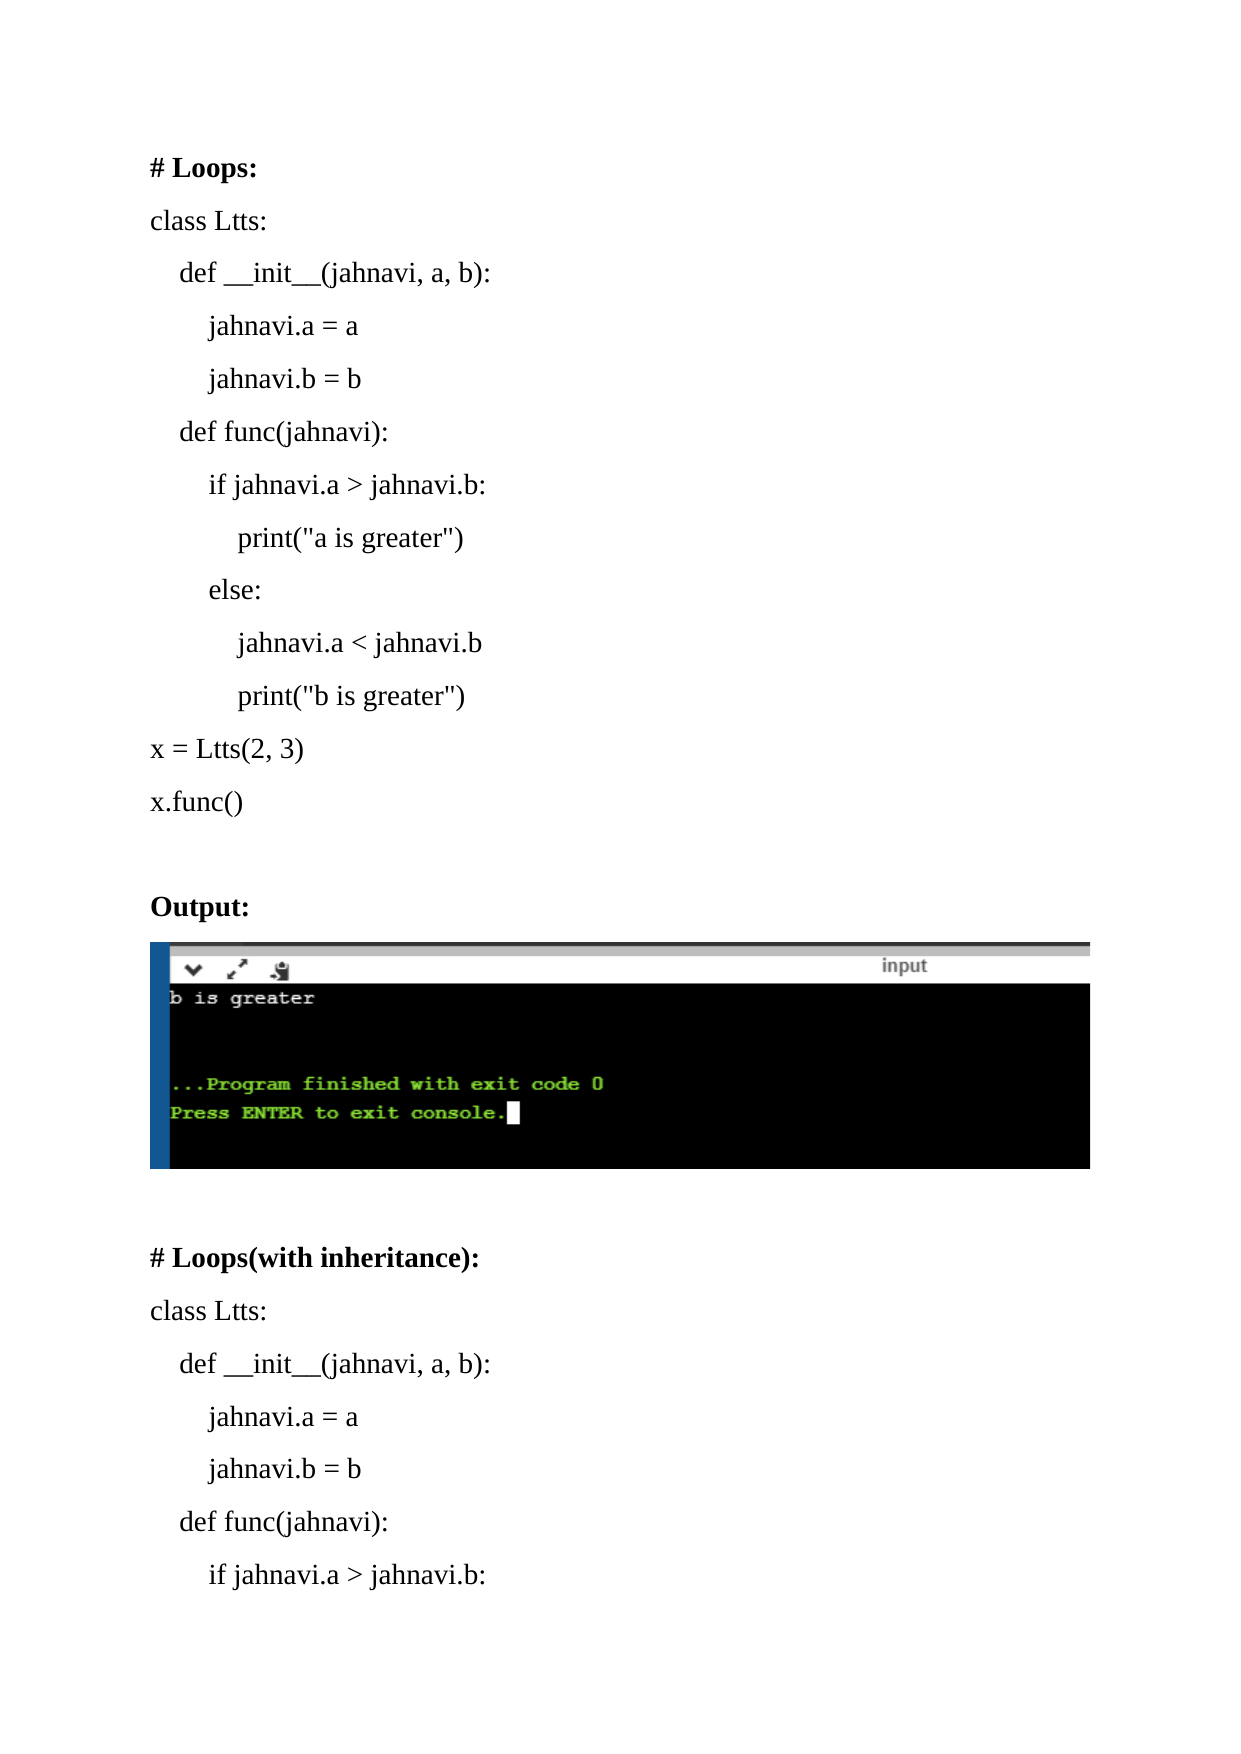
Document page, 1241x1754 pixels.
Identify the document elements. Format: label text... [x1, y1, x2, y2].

text class Ltts: [150, 203, 1090, 236]
text print("b is greater") [150, 678, 1090, 712]
text print("a is greater") [150, 520, 1090, 553]
text def __init__(jahnavi, a, b): [150, 256, 1090, 289]
text class Ltts: [150, 1293, 1090, 1327]
text if jahnavi.a > jahnavi.b: [150, 1557, 1090, 1591]
text def func(jahnavi): [150, 1504, 1090, 1538]
text jahnavi.b = b [150, 1452, 1090, 1485]
text jahnavi.b = b [150, 361, 1090, 395]
text jahnavi.a < jahnavi.b [150, 625, 1090, 659]
text x = Ltts(2, 3) [150, 731, 1090, 764]
text Output: [150, 889, 1090, 923]
text # Loops: [150, 150, 1090, 183]
text else: [150, 572, 1090, 606]
text jahnavi.a = a [150, 1399, 1090, 1432]
text jahnavi.a = a [150, 308, 1090, 342]
text def func(jahnavi): [150, 414, 1090, 448]
picture [150, 942, 1091, 1169]
text if jahnavi.a > jahnavi.b: [150, 467, 1090, 500]
text # Loops(with inheritance): [150, 1240, 1090, 1274]
text def __init__(jahnavi, a, b): [150, 1346, 1090, 1379]
text x.func() [150, 784, 1090, 817]
